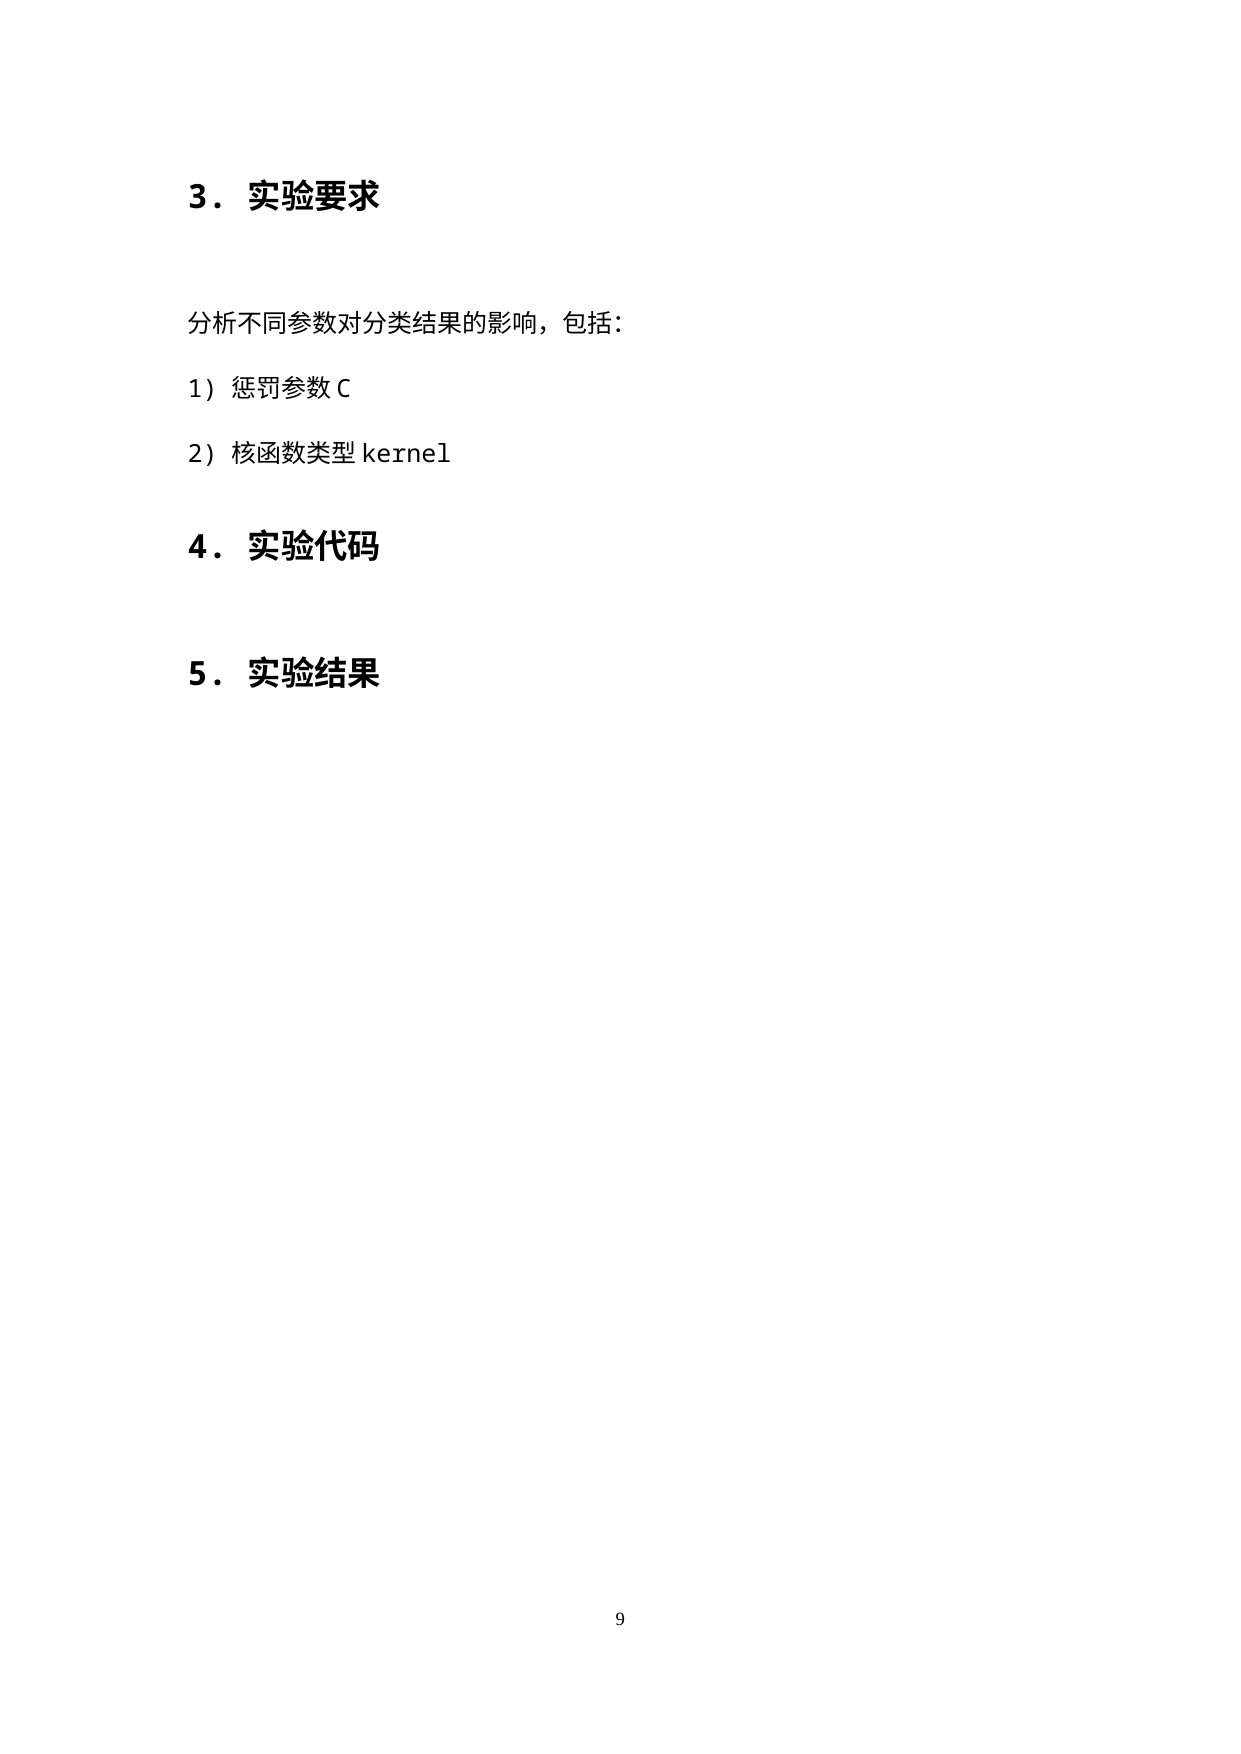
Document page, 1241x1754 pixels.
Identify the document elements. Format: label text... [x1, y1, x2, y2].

list 惩罚参数C [187, 354, 1053, 419]
subtitle 5. 实验结果 [187, 639, 1053, 704]
subtitle 3. 实验要求 [187, 162, 1053, 227]
text 分析不同参数对分类结果的影响，包括： [187, 289, 1053, 354]
list 核函数类型kernel [187, 419, 1053, 484]
subtitle 4. 实验代码 [187, 511, 1053, 576]
